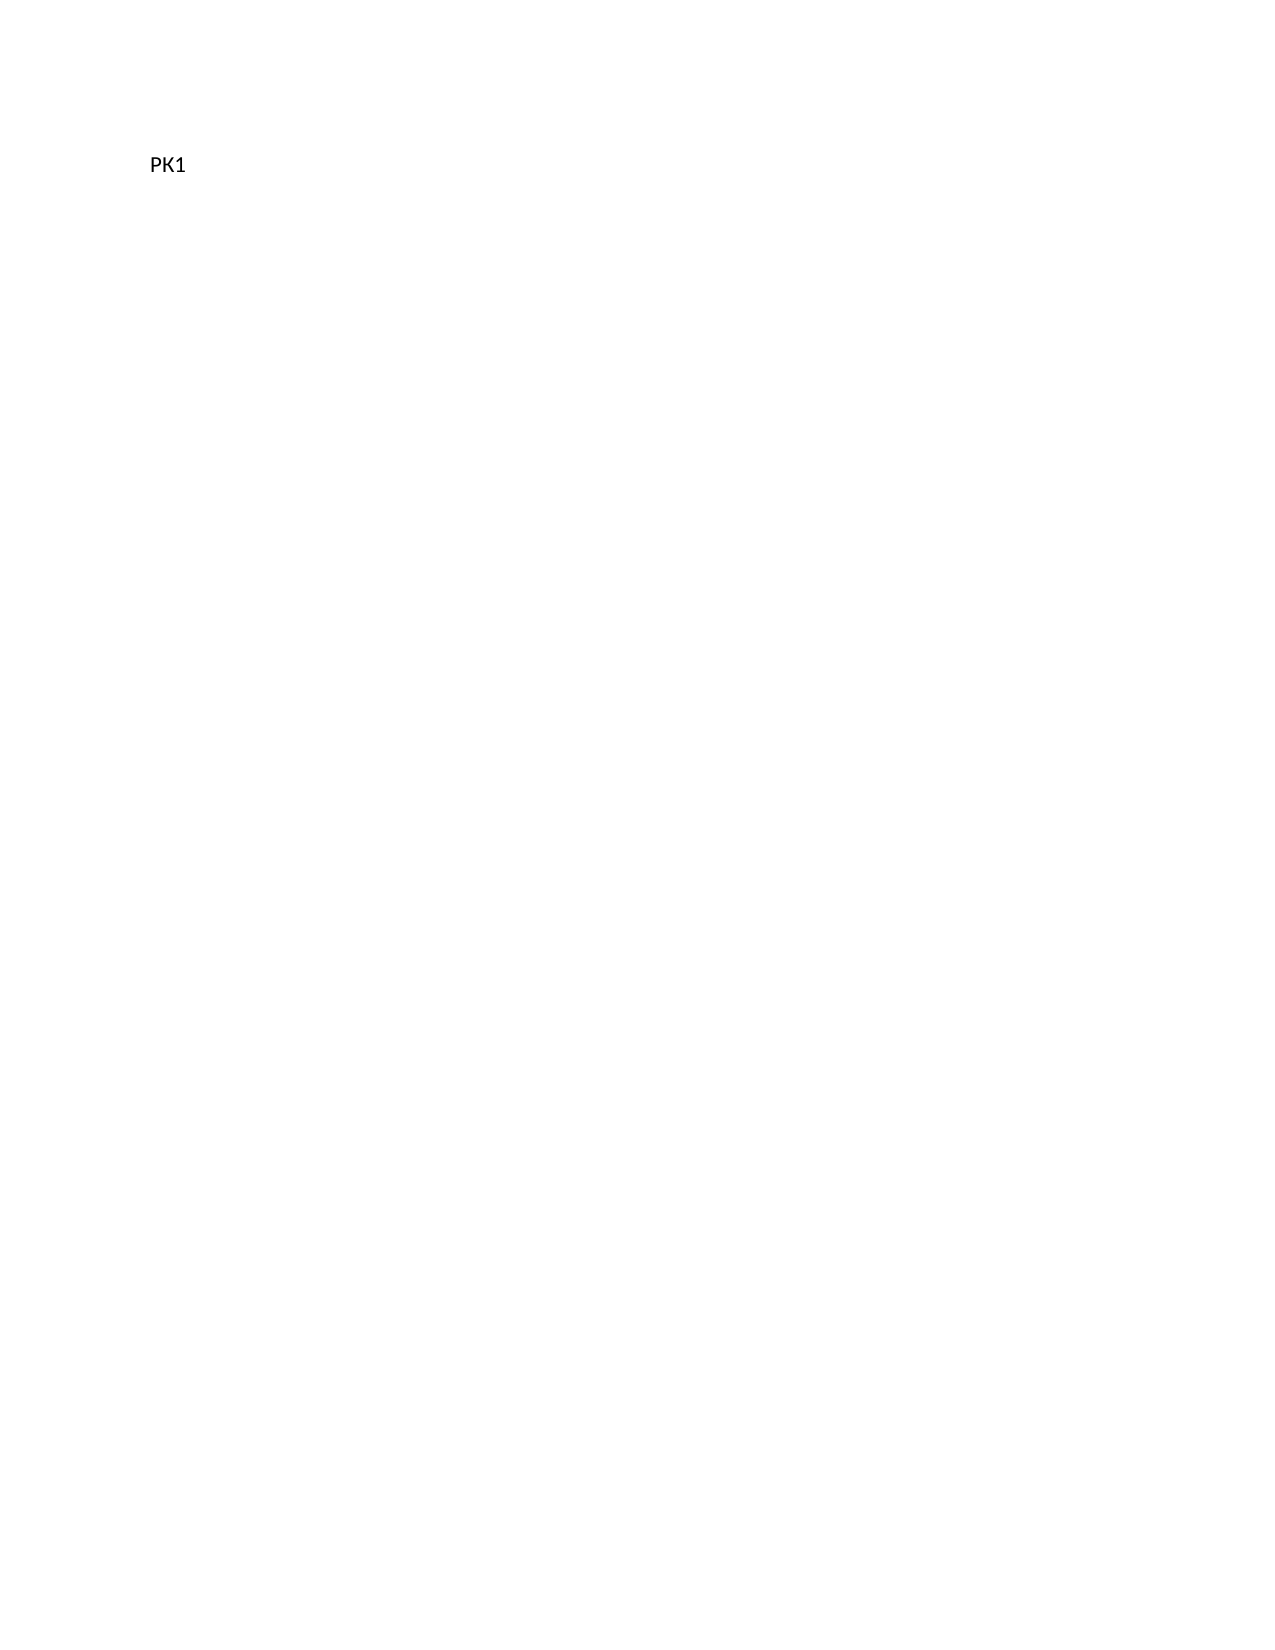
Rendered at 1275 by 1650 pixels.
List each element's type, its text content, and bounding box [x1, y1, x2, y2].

text РК1 [150, 150, 1125, 178]
